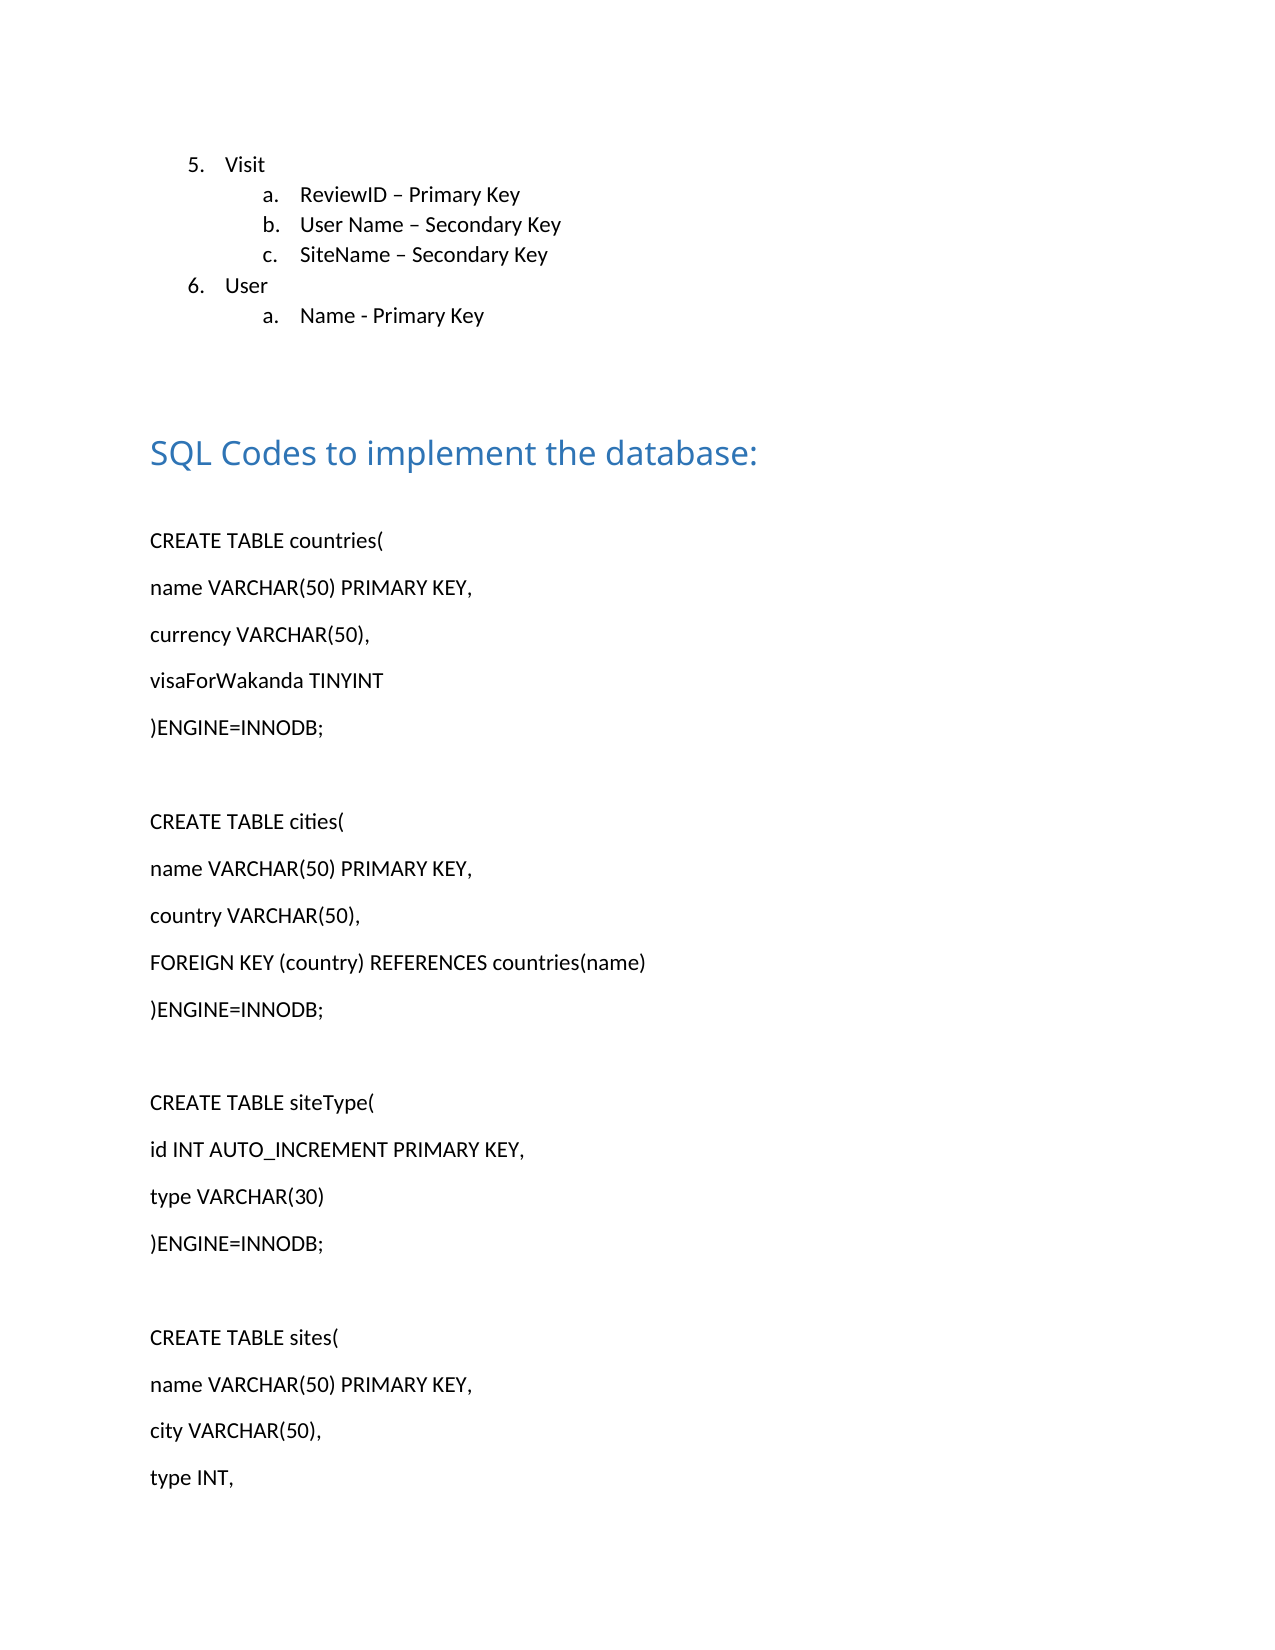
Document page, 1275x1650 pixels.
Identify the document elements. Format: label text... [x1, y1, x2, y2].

text CREATE TABLE countries( [150, 526, 1125, 554]
text currency VARCHAR(50), [150, 620, 1125, 648]
text visaForWakanda TINYINT [150, 667, 1125, 695]
list SiteName – Secondary Key [262, 241, 1125, 269]
text CREATE TABLE siteType( [150, 1088, 1125, 1117]
text country VARCHAR(50), [150, 901, 1125, 929]
text CREATE TABLE sites( [150, 1323, 1125, 1351]
list ReviewID – Primary Key [262, 180, 1125, 208]
text )ENGINE=INNODB; [150, 1229, 1125, 1257]
text name VARCHAR(50) PRIMARY KEY, [150, 573, 1125, 601]
list Visit [187, 150, 1125, 178]
text name VARCHAR(50) PRIMARY KEY, [150, 1370, 1125, 1398]
list User [187, 271, 1125, 299]
text type VARCHAR(30) [150, 1182, 1125, 1210]
text FOREIGN KEY (country) REFERENCES countries(name) [150, 948, 1125, 976]
text id INT AUTO_INCREMENT PRIMARY KEY, [150, 1135, 1125, 1163]
text )ENGINE=INNODB; [150, 995, 1125, 1023]
text )ENGINE=INNODB; [150, 713, 1125, 742]
subtitle SQL Codes to implement the database: [150, 430, 1125, 476]
text CREATE TABLE cities( [150, 807, 1125, 835]
text name VARCHAR(50) PRIMARY KEY, [150, 854, 1125, 882]
text type INT, [150, 1463, 1125, 1492]
list Name - Primary Key [262, 301, 1125, 329]
list User Name – Secondary Key [262, 210, 1125, 238]
text city VARCHAR(50), [150, 1417, 1125, 1445]
